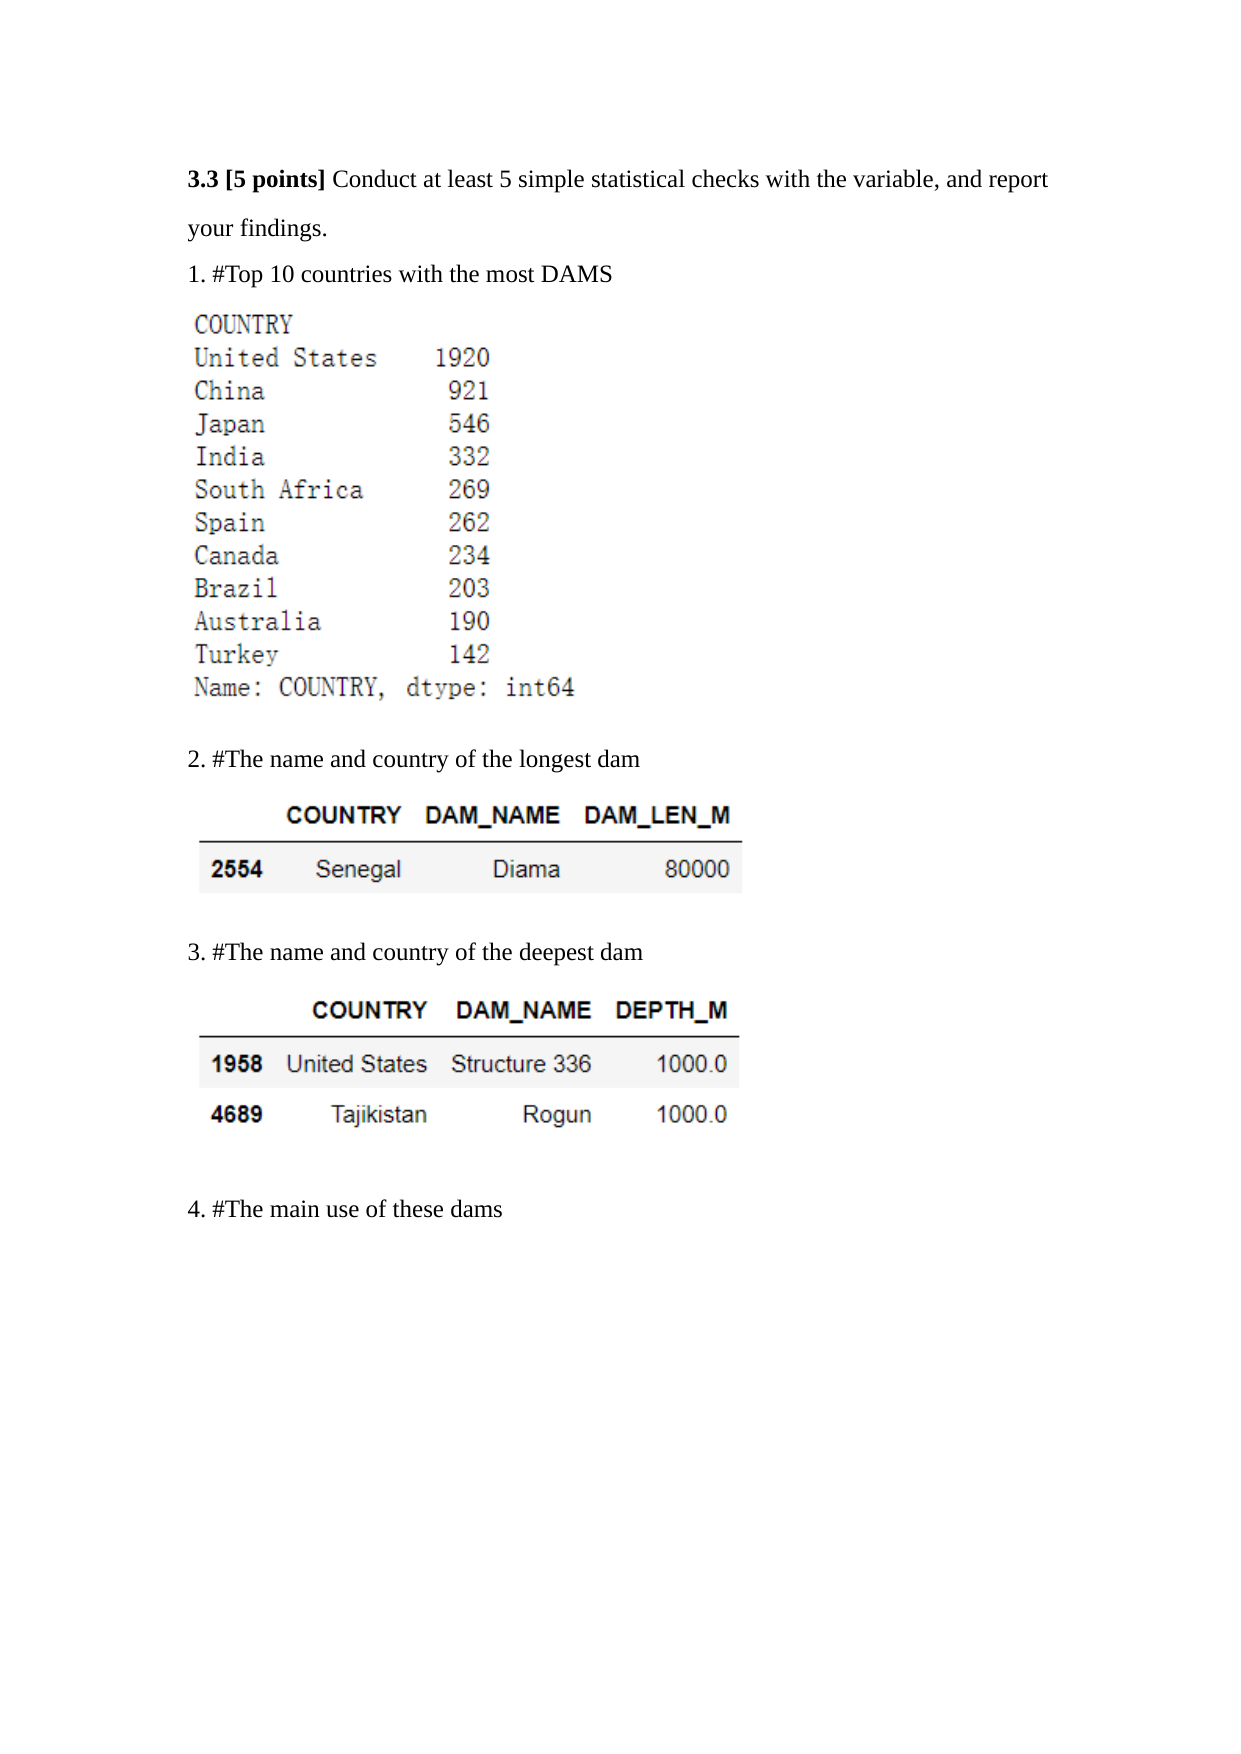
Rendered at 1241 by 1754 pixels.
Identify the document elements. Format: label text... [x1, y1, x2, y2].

picture [187, 305, 655, 726]
text 3. #The name and country of the deepest dam [187, 935, 1053, 967]
text 4. #The main use of these dams [187, 1192, 1053, 1224]
text 2. #The name and country of the longest dam [187, 742, 1053, 775]
picture [187, 982, 763, 1148]
picture [187, 789, 780, 914]
text 3.3 [5 points] Conduct at least 5 simple statistical checks with the variable, and report your findings. [187, 162, 1053, 243]
text 1. #Top 10 countries with the most DAMS [187, 258, 1053, 290]
